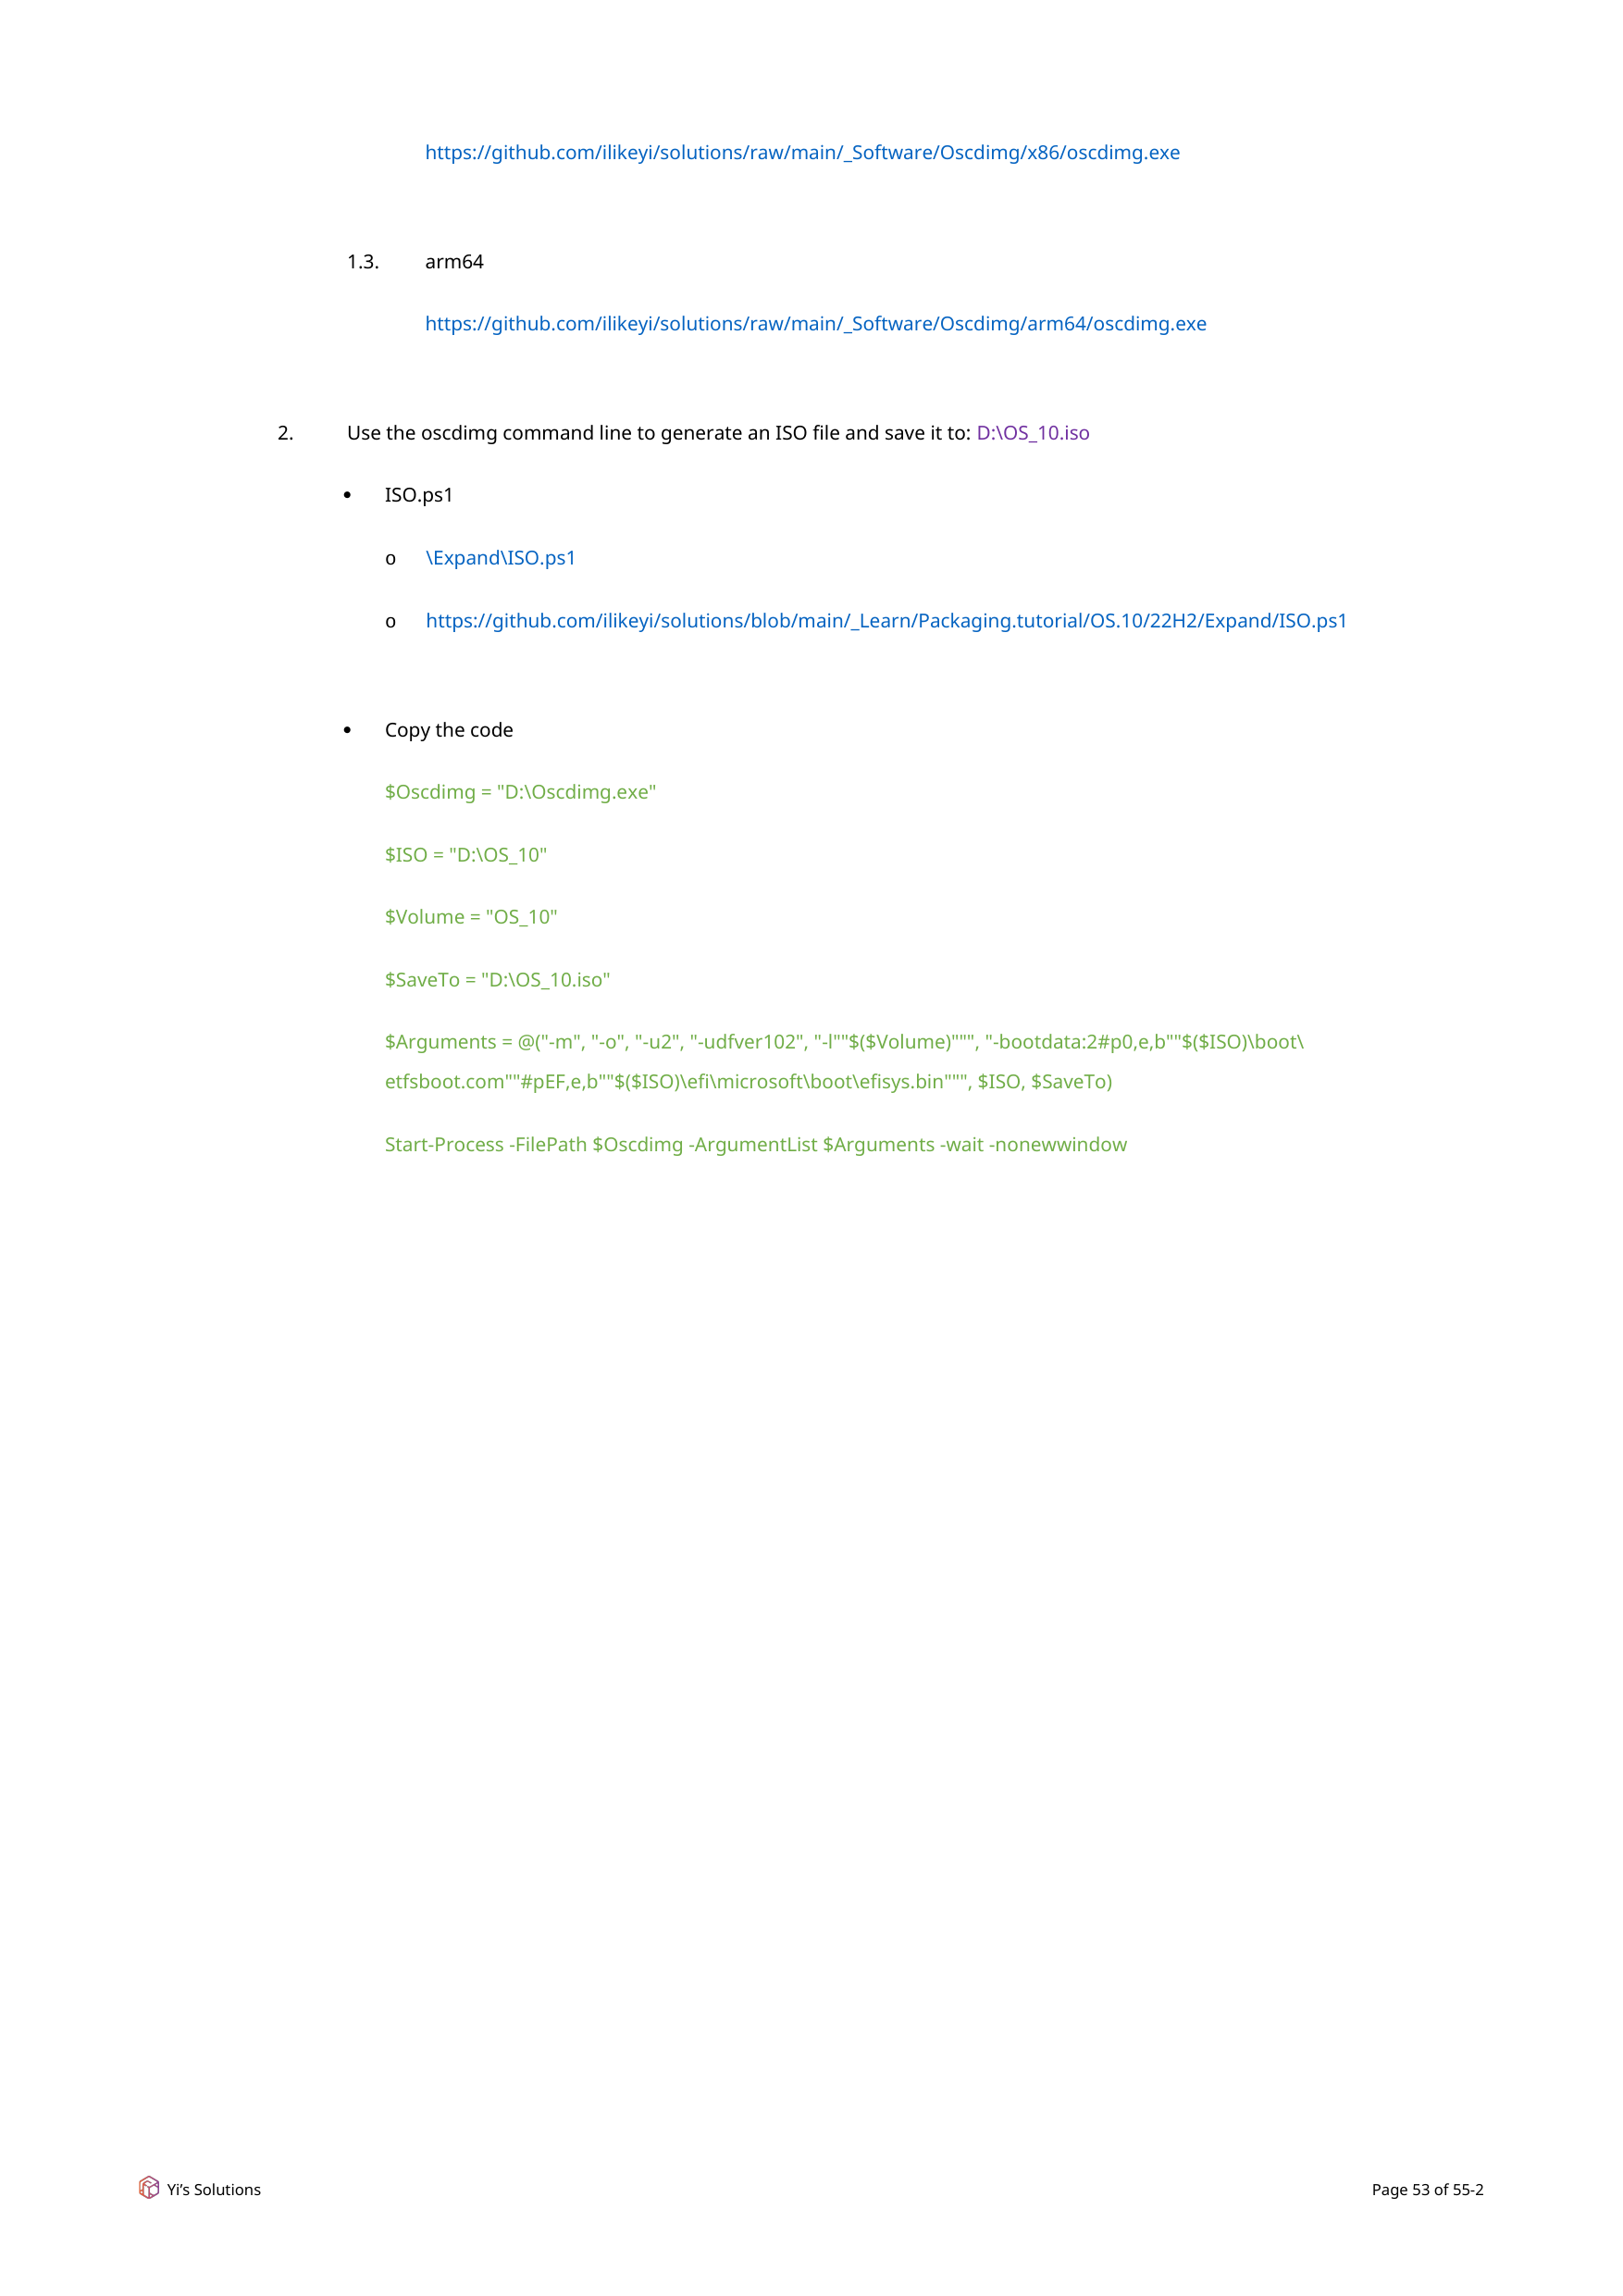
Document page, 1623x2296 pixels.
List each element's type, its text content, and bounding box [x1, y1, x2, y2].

text $ISO = "D:\OS_10" [385, 841, 1484, 867]
list ISO.ps1 [344, 481, 1484, 508]
list arm64 [347, 248, 1484, 274]
text $SaveTo = "D:\OS_10.iso" [385, 966, 1484, 992]
text $Arguments = @("-m", "-o", "-u2", "-udfver102", "-l""$($Volume)""", "-bootdata:2#p0,e,b""$($ISO)\boot\etfsboot.com""#pEF,e,b""$($ISO)\efi\microsoft\boot\efisys.bin""", $ISO, $SaveTo) [385, 1029, 1484, 1095]
text $Volume = "OS_10" [385, 903, 1484, 930]
list \Expand\ISO.ps1 [385, 544, 1484, 571]
text $Oscdimg = "D:\Oscdimg.exe" [385, 778, 1484, 805]
picture [139, 2176, 159, 2199]
text Start-Process -FilePath $Oscdimg -ArgumentList $Arguments -wait -nonewwindow [385, 1131, 1484, 1157]
list https://github.com/ilikeyi/solutions/raw/main/_Software/Oscdimg/x86/oscdimg.exe [425, 139, 1484, 165]
list https://github.com/ilikeyi/solutions/raw/main/_Software/Oscdimg/arm64/oscdimg.exe [425, 310, 1484, 337]
list https://github.com/ilikeyi/solutions/blob/main/_Learn/Packaging.tutorial/OS.10/22H2/Expand/ISO.ps1 [385, 607, 1484, 633]
list Copy the code [344, 716, 1484, 742]
subtitle Use the oscdimg command line to generate an ISO file and save it to: D:\OS_10.iso [278, 419, 1484, 445]
